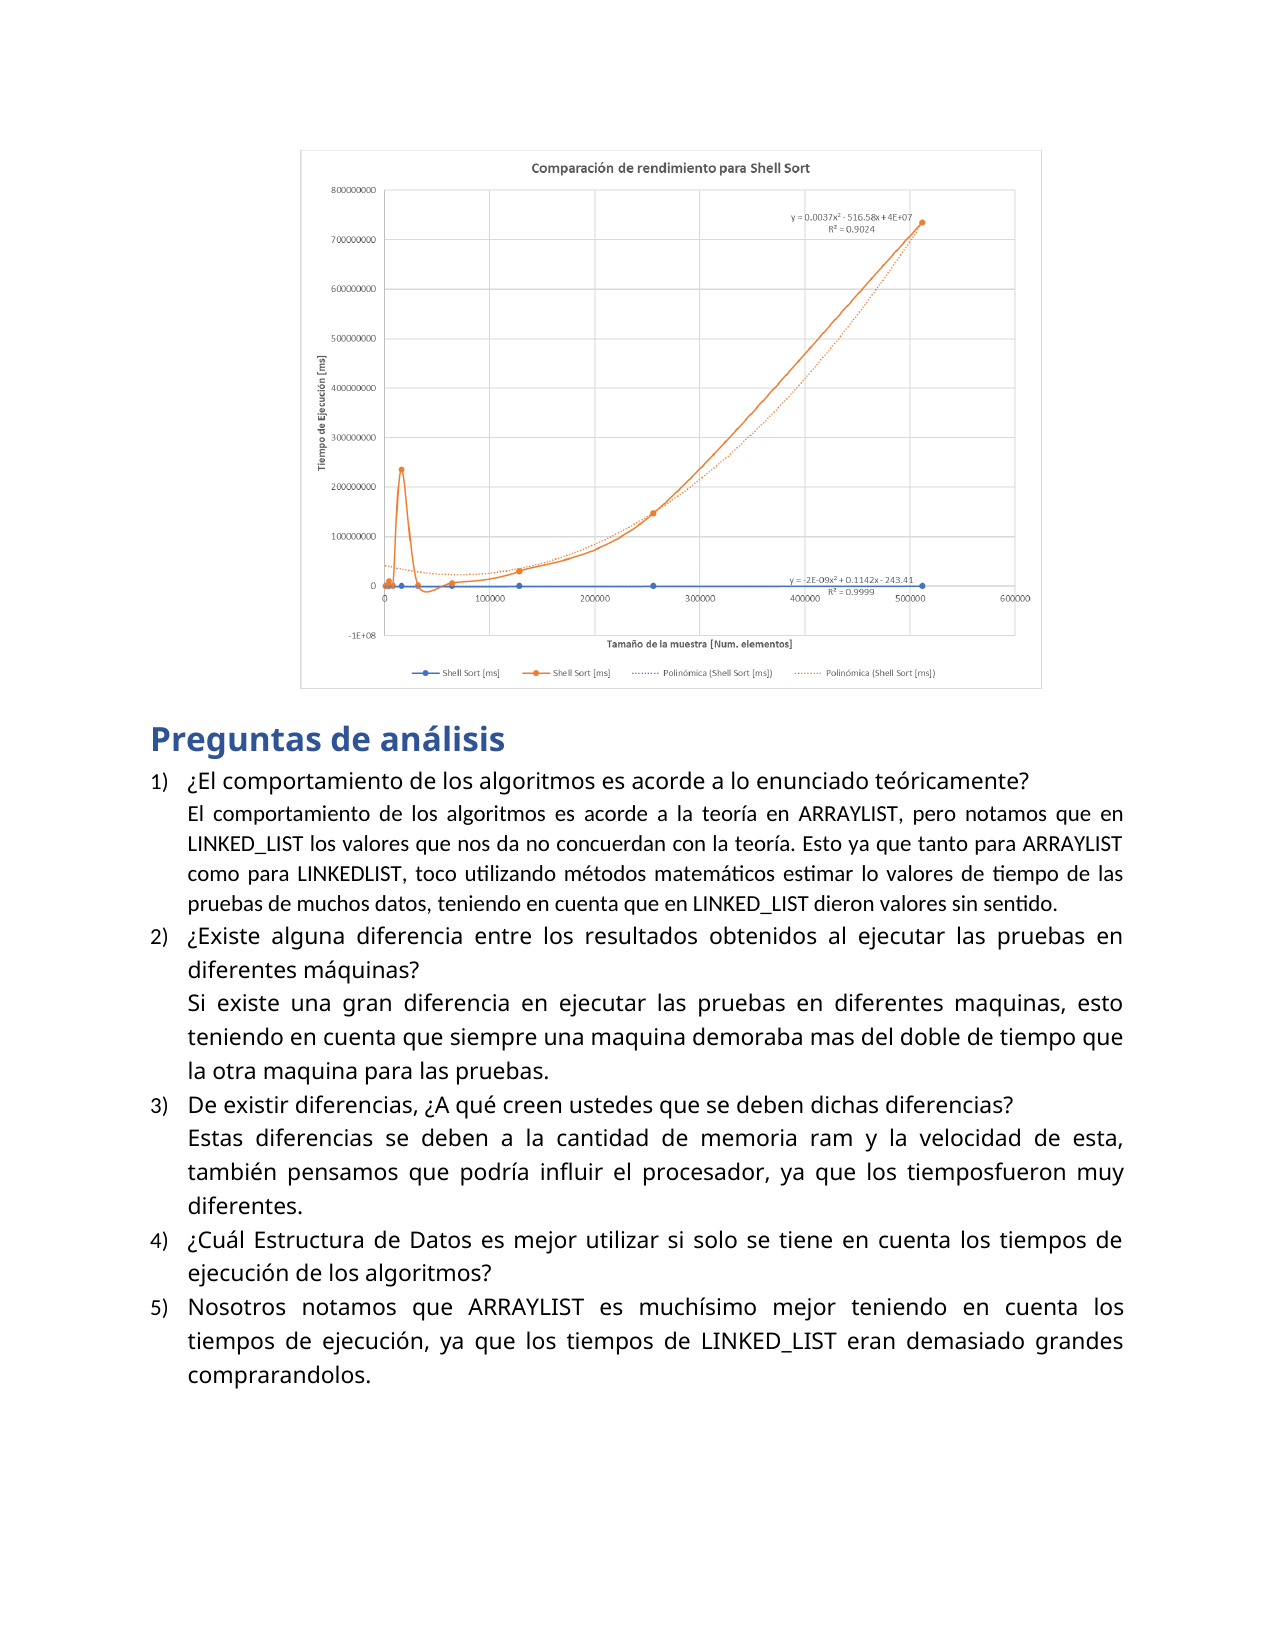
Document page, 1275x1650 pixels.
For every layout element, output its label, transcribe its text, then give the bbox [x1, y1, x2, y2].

list Nosotros notamos que ARRAYLIST es muchísimo mejor teniendo en cuenta los tiempos de ejecución, ya que los tiempos de LINKED_LIST eran demasiado grandes comprarandolos. [150, 1291, 1125, 1390]
list De existir diferencias, ¿A qué creen ustedes que se deben dichas diferencias? [150, 1088, 1125, 1120]
list ¿Existe alguna diferencia entre los resultados obtenidos al ejecutar las pruebas en diferentes máquinas? [150, 920, 1125, 985]
list Estas diferencias se deben a la cantidad de memoria ram y la velocidad de esta, también pensamos que podría influir el procesador, ya que los tiemposfueron muy diferentes. [187, 1122, 1125, 1221]
subtitle Preguntas de análisis [150, 716, 1125, 762]
list El comportamiento de los algoritmos es acorde a la teoría en ARRAYLIST, pero notamos que en LINKED_LIST los valores que nos da no concuerdan con la teoría. Esto ya que tanto para ARRAYLIST como para LINKEDLIST, toco utilizando métodos matemáticos estimar lo valores de tiempo de las pruebas de muchos datos, teniendo en cuenta que en LINKED_LIST dieron valores sin sentido. [187, 799, 1125, 918]
list ¿El comportamiento de los algoritmos es acorde a lo enunciado teóricamente? [150, 765, 1125, 796]
picture [300, 150, 1042, 689]
list ¿Cuál Estructura de Datos es mejor utilizar si solo se tiene en cuenta los tiempos de ejecución de los algoritmos? [150, 1223, 1125, 1288]
list Si existe una gran diferencia en ejecutar las pruebas en diferentes maquinas, esto teniendo en cuenta que siempre una maquina demoraba mas del doble de tiempo que la otra maquina para las pruebas. [187, 987, 1125, 1086]
